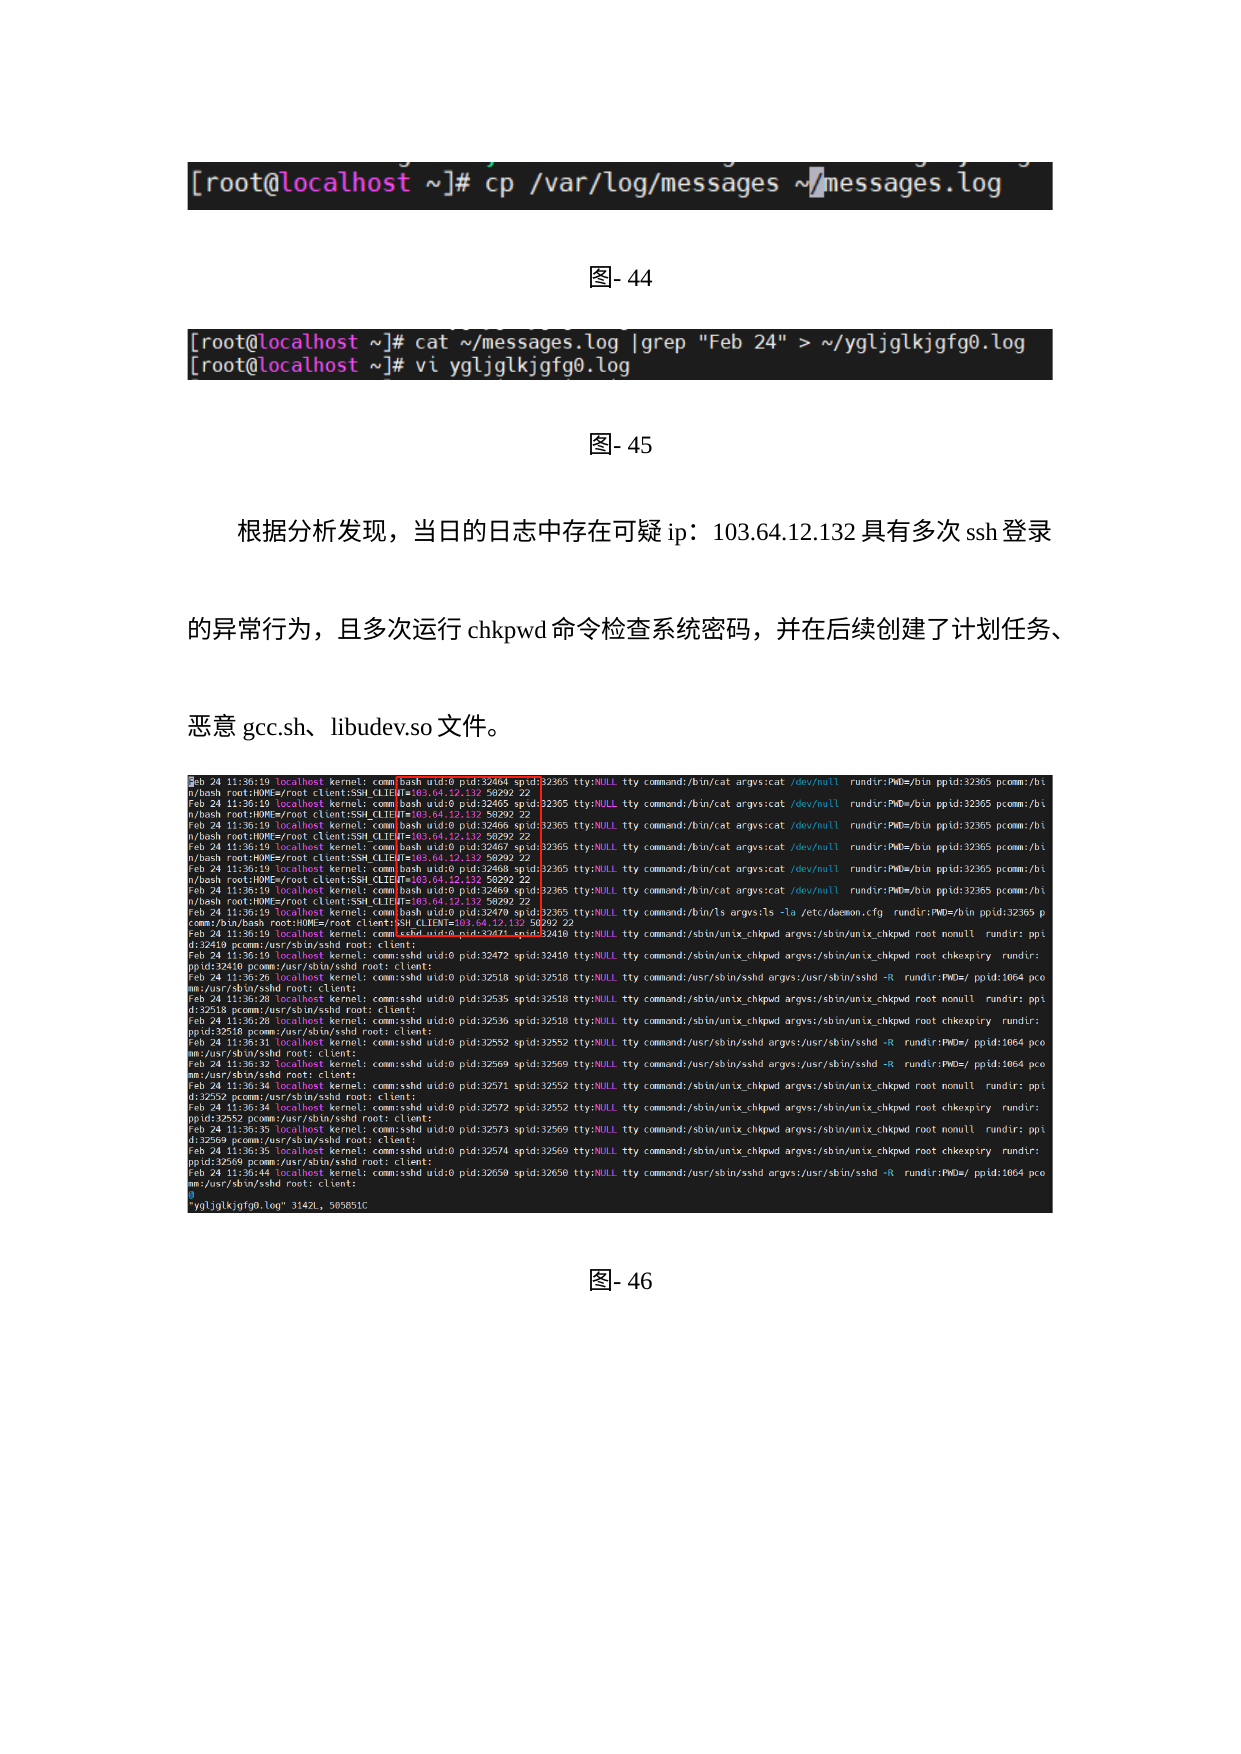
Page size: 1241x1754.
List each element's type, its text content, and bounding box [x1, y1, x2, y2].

picture [187, 162, 1053, 210]
text 图- 44 [187, 243, 1053, 308]
picture [187, 775, 1053, 1213]
text 图- 46 [187, 1246, 1053, 1311]
text 图- 45 [187, 410, 1053, 475]
picture [187, 329, 1053, 380]
text 根据分析发现，当日的日志中存在可疑ip：103.64.12.132具有多次ssh登录的异常行为，且多次运行chkpwd命令检查系统密码，并在后续创建了计划任务、恶意gcc.sh、libudev.so文件。 [187, 497, 1053, 757]
